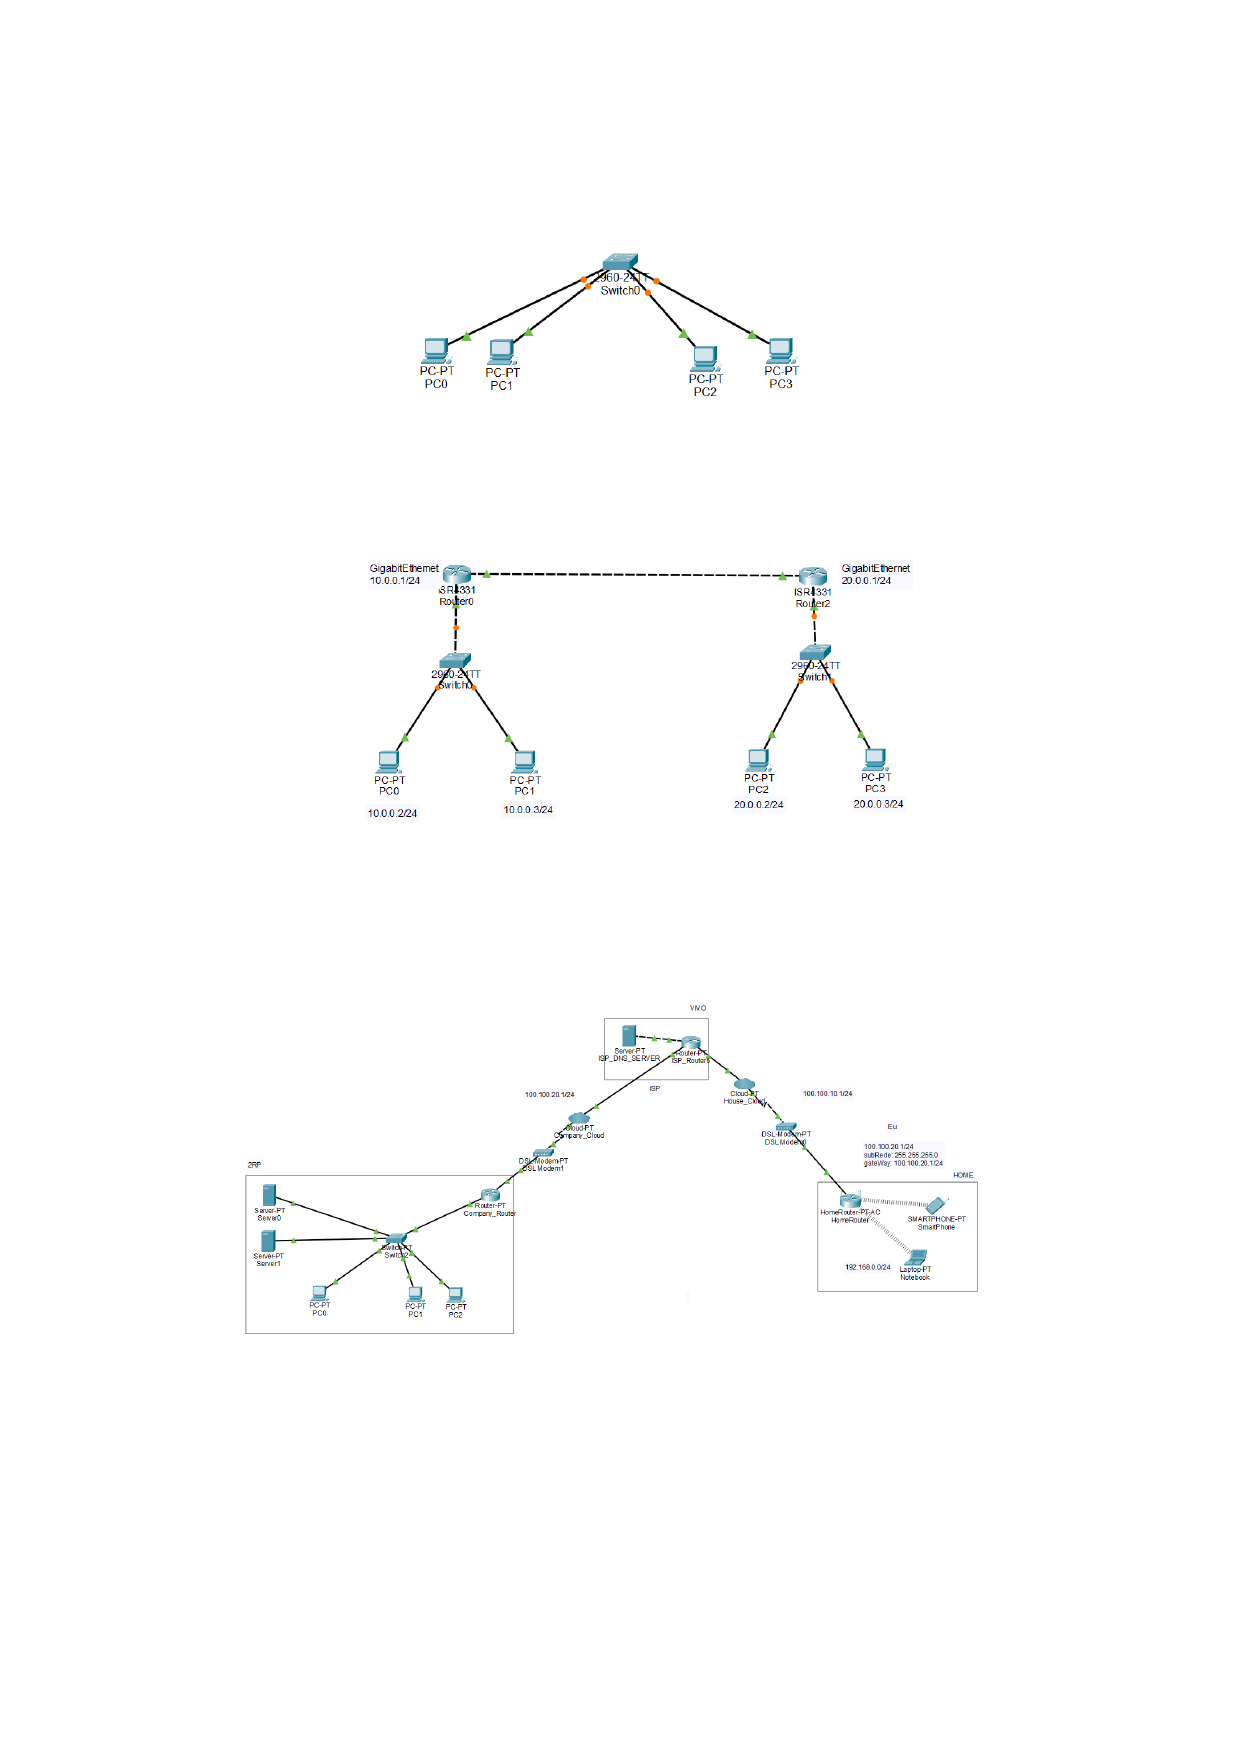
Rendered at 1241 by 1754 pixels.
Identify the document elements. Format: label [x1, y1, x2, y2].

picture [177, 147, 1063, 859]
picture [177, 1003, 1053, 1357]
